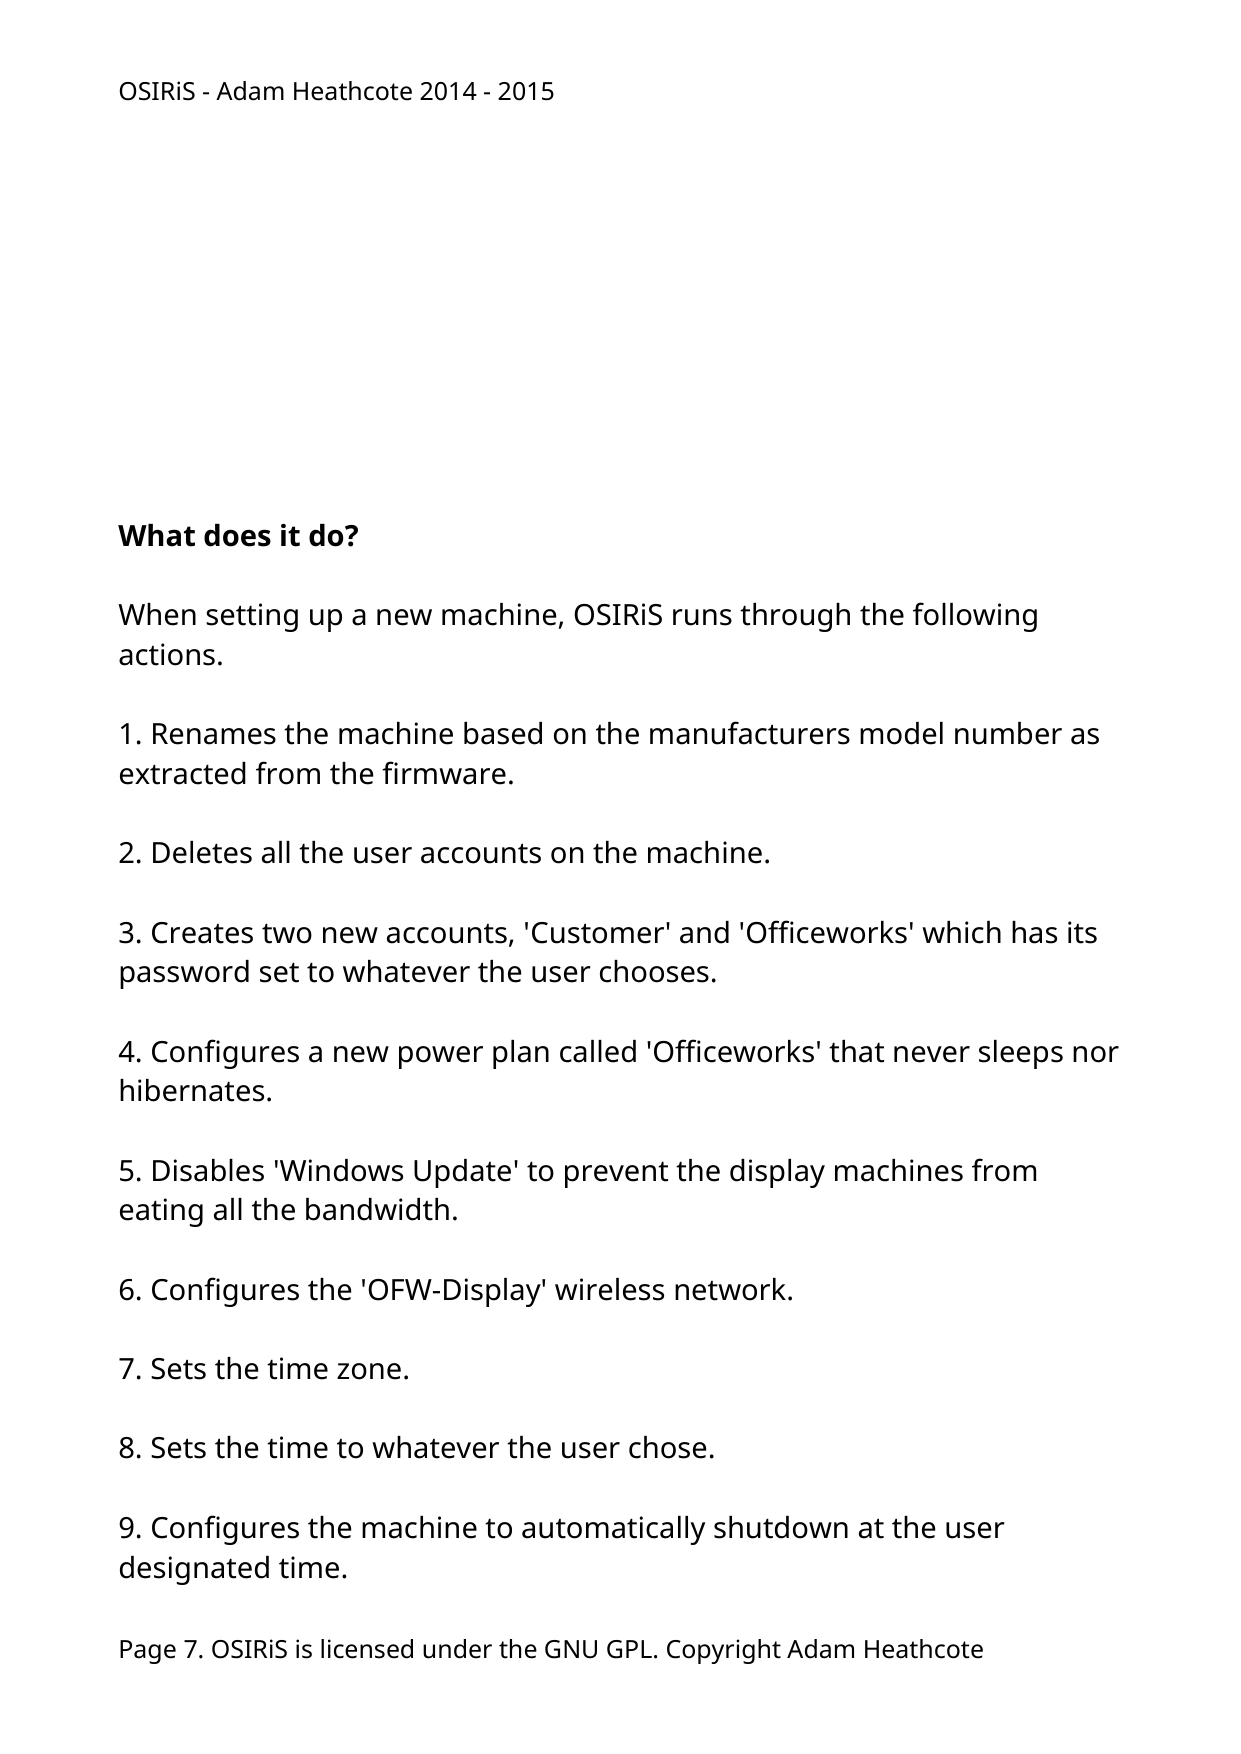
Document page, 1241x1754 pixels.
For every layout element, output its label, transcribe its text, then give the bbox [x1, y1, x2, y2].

text What does it do? [118, 515, 1122, 555]
text 5. Disables 'Windows Update' to prevent the display machines from eating all the bandwidth. [118, 1150, 1122, 1229]
text 7. Sets the time zone. [118, 1348, 1122, 1388]
text 1. Renames the machine based on the manufacturers model number as extracted from the firmware. [118, 713, 1122, 793]
text 6. Configures the 'OFW-Display' wireless network. [118, 1269, 1122, 1309]
text 2. Deletes all the user accounts on the machine. [118, 832, 1122, 872]
text 9. Configures the machine to automatically shutdown at the user designated time. [118, 1507, 1122, 1587]
text When setting up a new machine, OSIRiS runs through the following actions. [118, 594, 1122, 674]
text 8. Sets the time to whatever the user chose. [118, 1428, 1122, 1467]
text 4. Configures a new power plan called 'Officeworks' that never sleeps nor hibernates. [118, 1031, 1122, 1110]
text 3. Creates two new accounts, 'Customer' and 'Officeworks' which has its password set to whatever the user chooses. [118, 912, 1122, 991]
